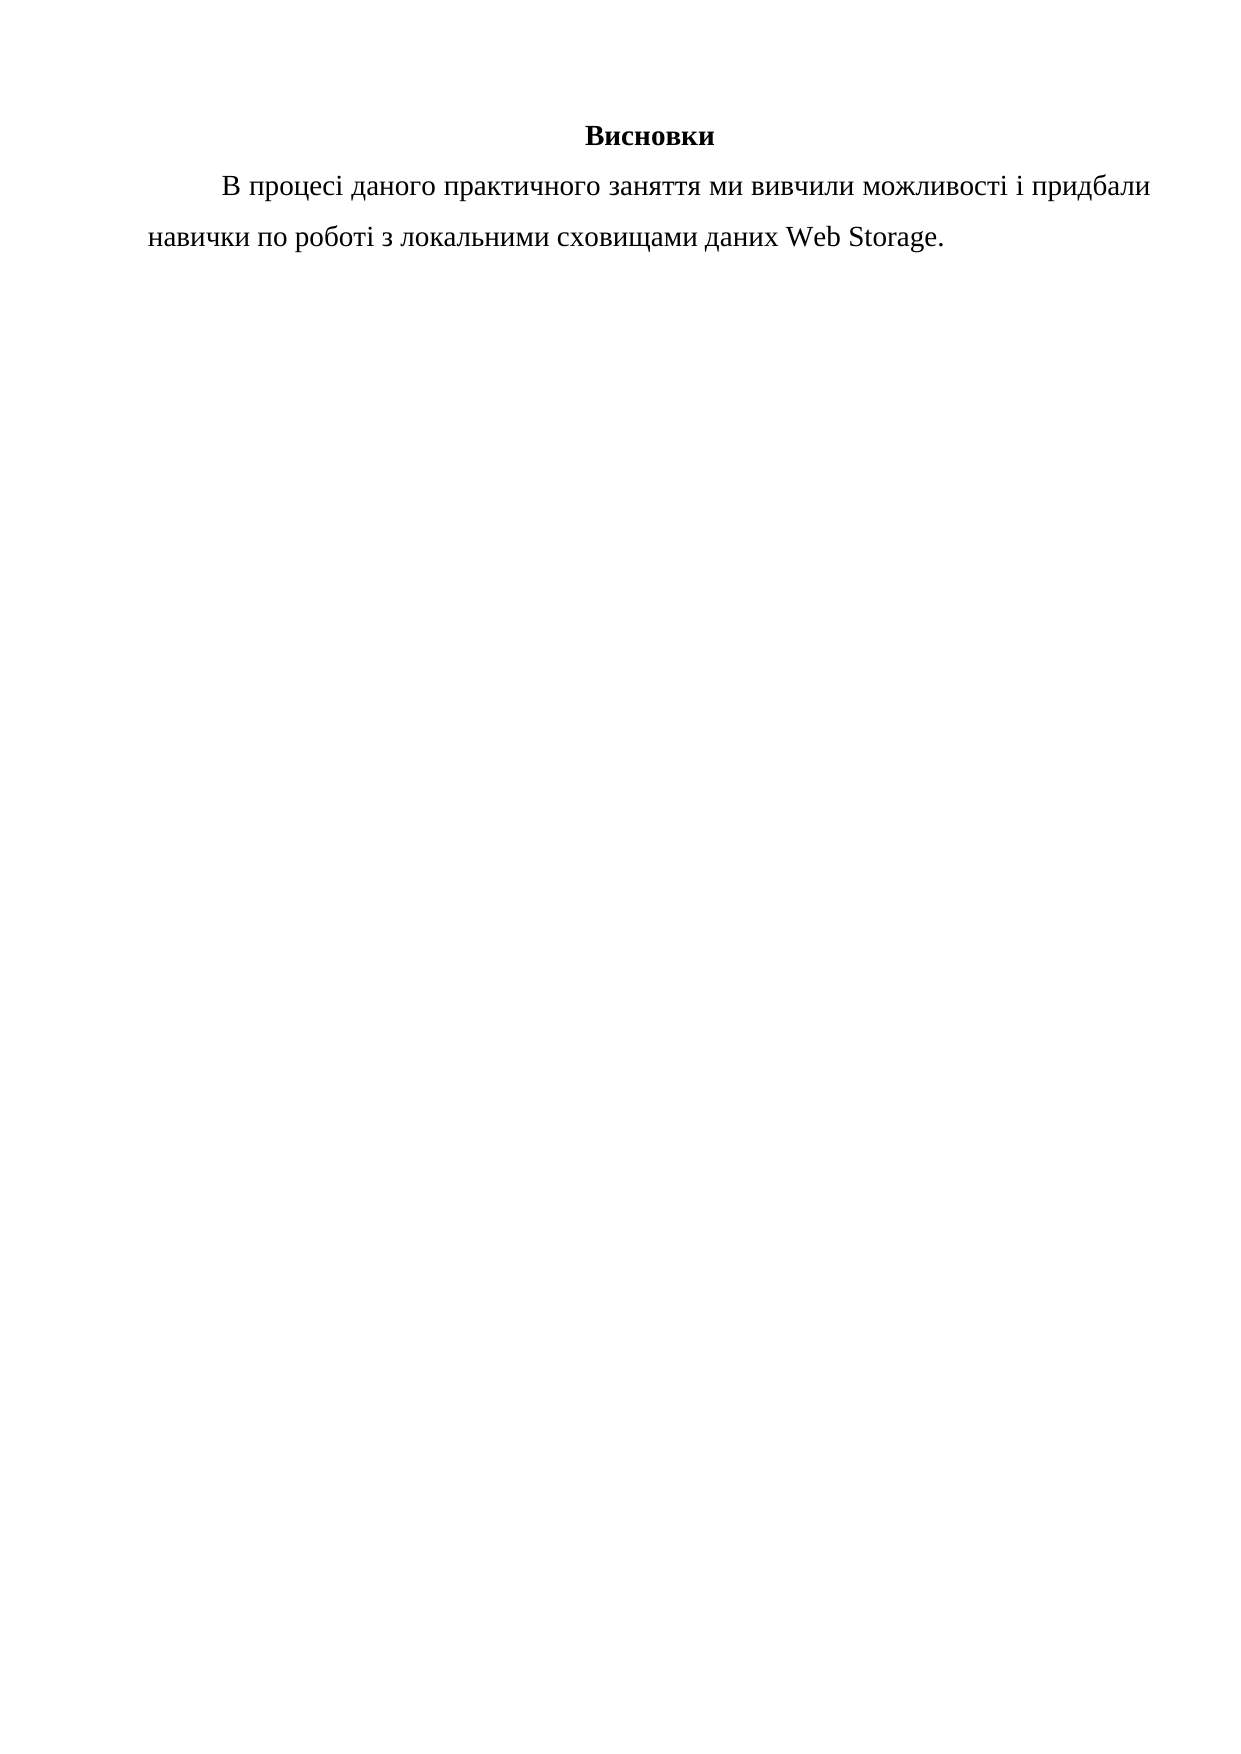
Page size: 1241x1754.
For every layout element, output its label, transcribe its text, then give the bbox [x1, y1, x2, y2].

text В процесі даного практичного заняття ми вивчили можливості і придбали навички по роботі з локальними сховищами даних Web Storage. [148, 168, 1152, 252]
text Висновки [148, 118, 1152, 152]
